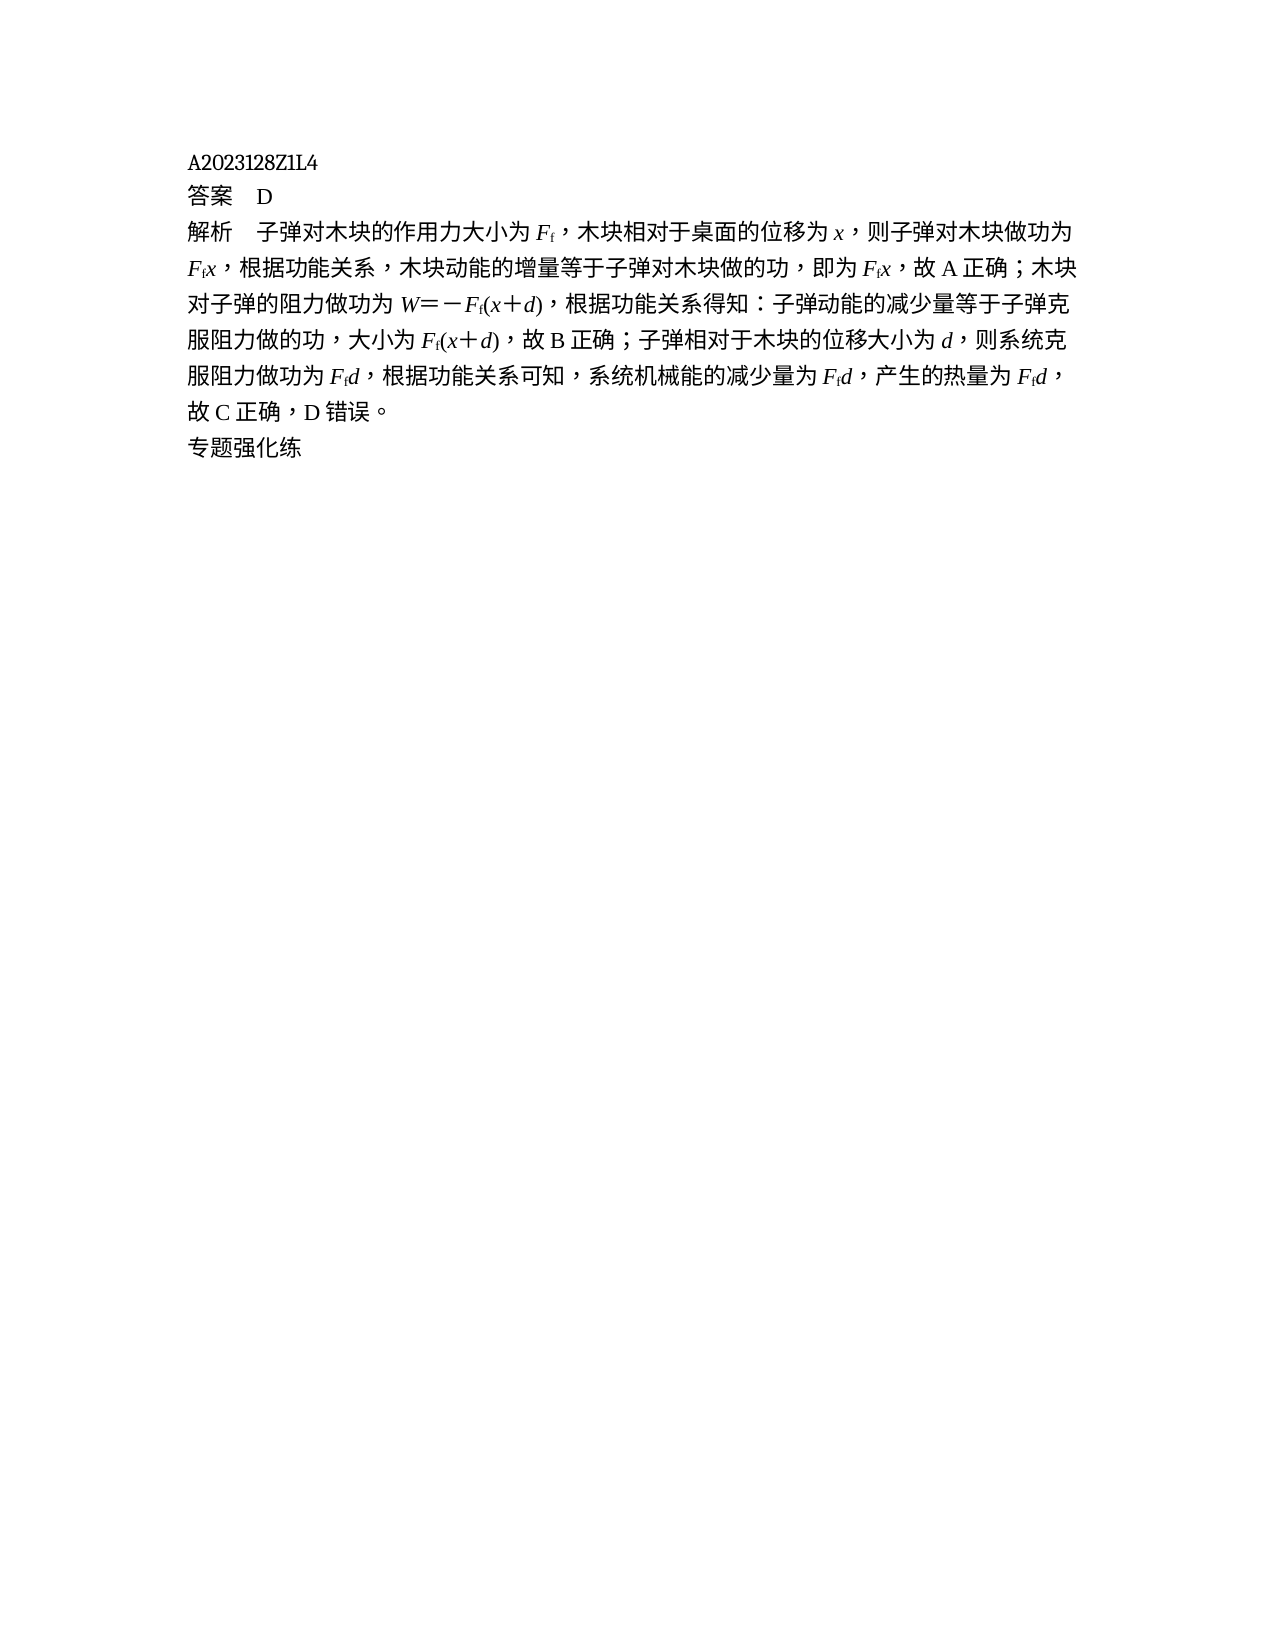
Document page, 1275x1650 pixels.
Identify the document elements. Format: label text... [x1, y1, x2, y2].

text 专题强化练 [187, 432, 1087, 463]
text 答案 D [187, 180, 1087, 211]
text 解析 子弹对木块的作用力大小为Ff，木块相对于桌面的位移为x，则子弹对木块做功为Ffx，根据功能关系，木块动能的增量等于子弹对木块做的功，即为Ffx，故A正确；木块对子弹的阻力做功为 W＝－Ff(x＋d)，根据功能关系得知：子弹动能的减少量等于子弹克服阻力做的功，大小为Ff(x＋d)，故B正确；子弹相对于木块的位移大小为d，则系统克服阻力做功为Ffd，根据功能关系可知，系统机械能的减少量为Ffd，产生的热量为Ffd，故C正确，D错误。 [187, 216, 1087, 427]
text A2023128Z1L4 [187, 150, 1087, 176]
